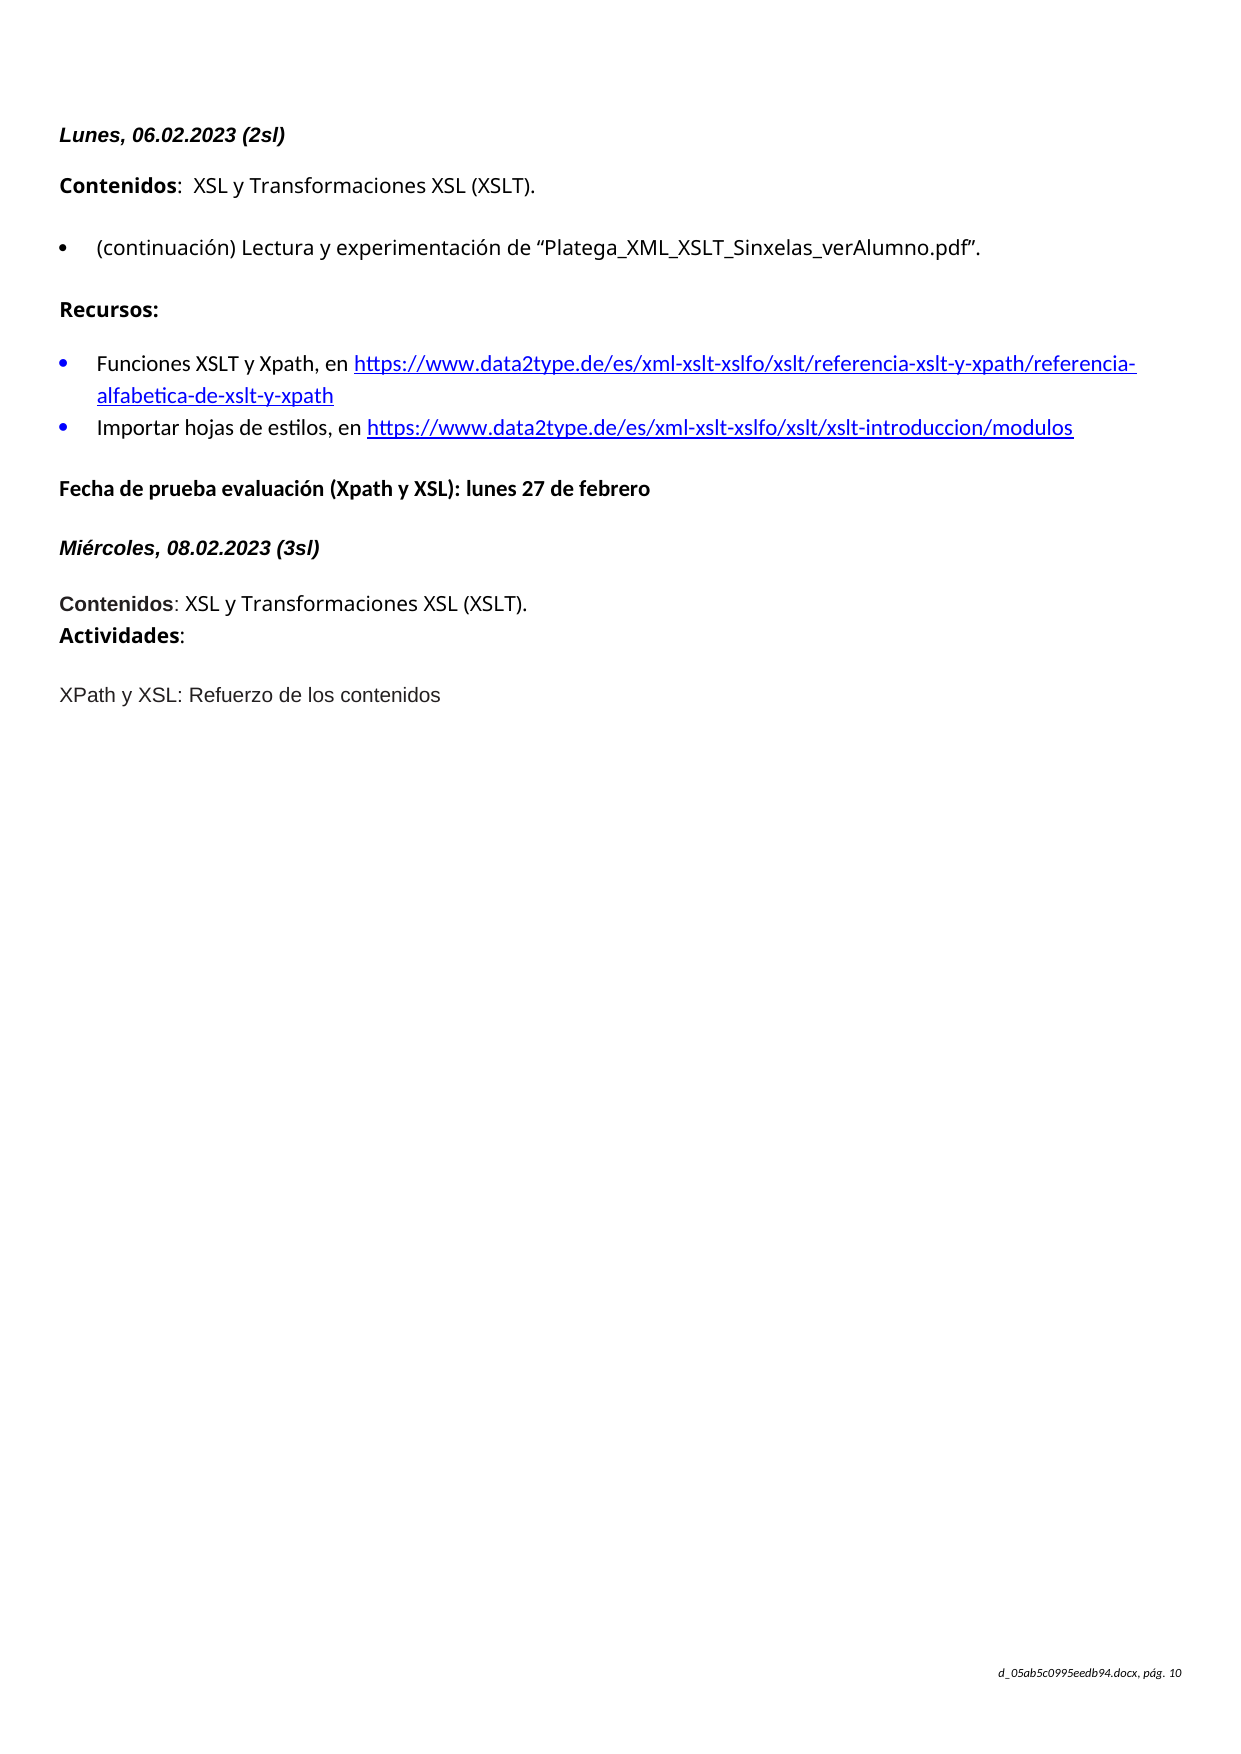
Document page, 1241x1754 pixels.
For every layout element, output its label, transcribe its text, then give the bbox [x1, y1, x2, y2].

text Fecha de prueba evaluación (Xpath y XSL): lunes 27 de febrero [59, 474, 1181, 502]
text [59, 172, 1181, 200]
text Actividades: [59, 621, 1181, 650]
text Contenidos: XSL y Transformaciones XSL (XSLT). [59, 589, 1181, 617]
list Importar hojas de estilos, en https://www.data2type.de/es/xml-xslt-xslfo/xslt/xslt-introduccion/modulos [59, 413, 1181, 441]
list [59, 233, 1181, 262]
text Recursos: [59, 295, 1181, 324]
text Lunes, 06.02.2023 (2sl) [59, 123, 1181, 147]
text Miércoles, 08.02.2023 (3sl) [59, 536, 1181, 560]
list Funciones XSLT y Xpath, en https://www.data2type.de/es/xml-xslt-xslfo/xslt/referencia-xslt-y-xpath/referencia-alfabetica-de-xslt-y-xpath [59, 349, 1181, 409]
text XPath y XSL: Refuerzo de los contenidos [59, 683, 1181, 707]
